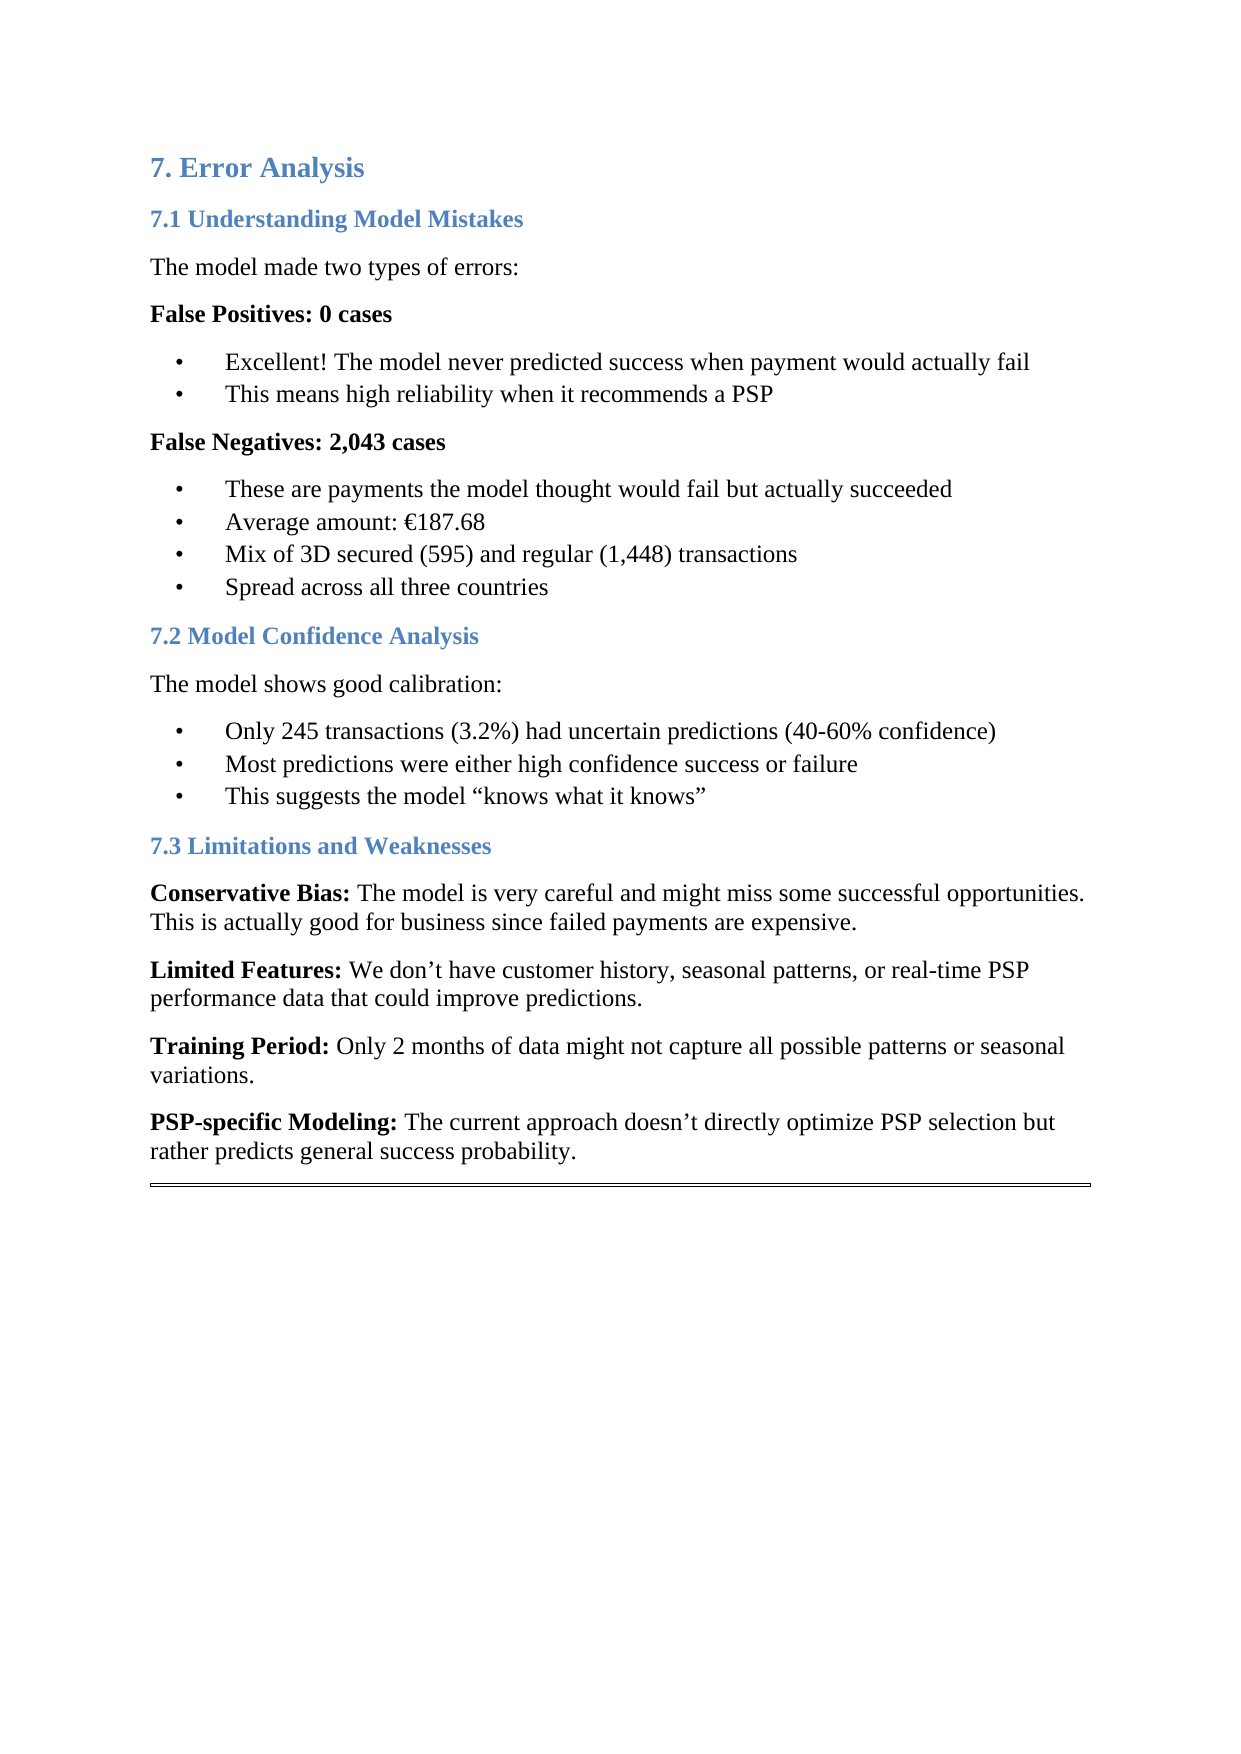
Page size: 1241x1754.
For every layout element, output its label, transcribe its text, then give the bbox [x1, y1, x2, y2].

list Most predictions were either high confidence success or failure [175, 749, 1090, 778]
text False Positives: 0 cases [150, 299, 1090, 328]
text The model made two types of errors: [150, 252, 1090, 281]
text Limited Features: We don’t have customer history, seasonal patterns, or real-time PSP performance data that could improve predictions. [150, 955, 1090, 1012]
list Spread across all three countries [175, 572, 1090, 601]
list This means high reliability when it recommends a PSP [175, 379, 1090, 408]
list Only 245 transactions (3.2%) had uncertain predictions (40-60% confidence) [175, 716, 1090, 745]
subtitle 7. Error Analysis [150, 150, 1090, 183]
list This suggests the model “knows what it knows” [175, 781, 1090, 810]
text The model shows good calibration: [150, 669, 1090, 698]
text Training Period: Only 2 months of data might not capture all possible patterns or seasonal variations. [150, 1031, 1090, 1088]
list Average amount: €187.68 [175, 507, 1090, 536]
list These are payments the model thought would fail but actually succeeded [175, 474, 1090, 503]
text False Negatives: 2,043 cases [150, 427, 1090, 456]
list Excellent! The model never predicted success when payment would actually fail [175, 347, 1090, 376]
subtitle 7.1 Understanding Model Mistakes [150, 204, 1090, 233]
text PSP-specific Modeling: The current approach doesn’t directly optimize PSP selection but rather predicts general success probability. [150, 1107, 1090, 1165]
text Conservative Bias: The model is very careful and might miss some successful opportunities. This is actually good for business since failed payments are expensive. [150, 878, 1090, 936]
subtitle 7.2 Model Confidence Analysis [150, 621, 1090, 650]
list Mix of 3D secured (595) and regular (1,448) transactions [175, 539, 1090, 568]
subtitle 7.3 Limitations and Weaknesses [150, 831, 1090, 860]
